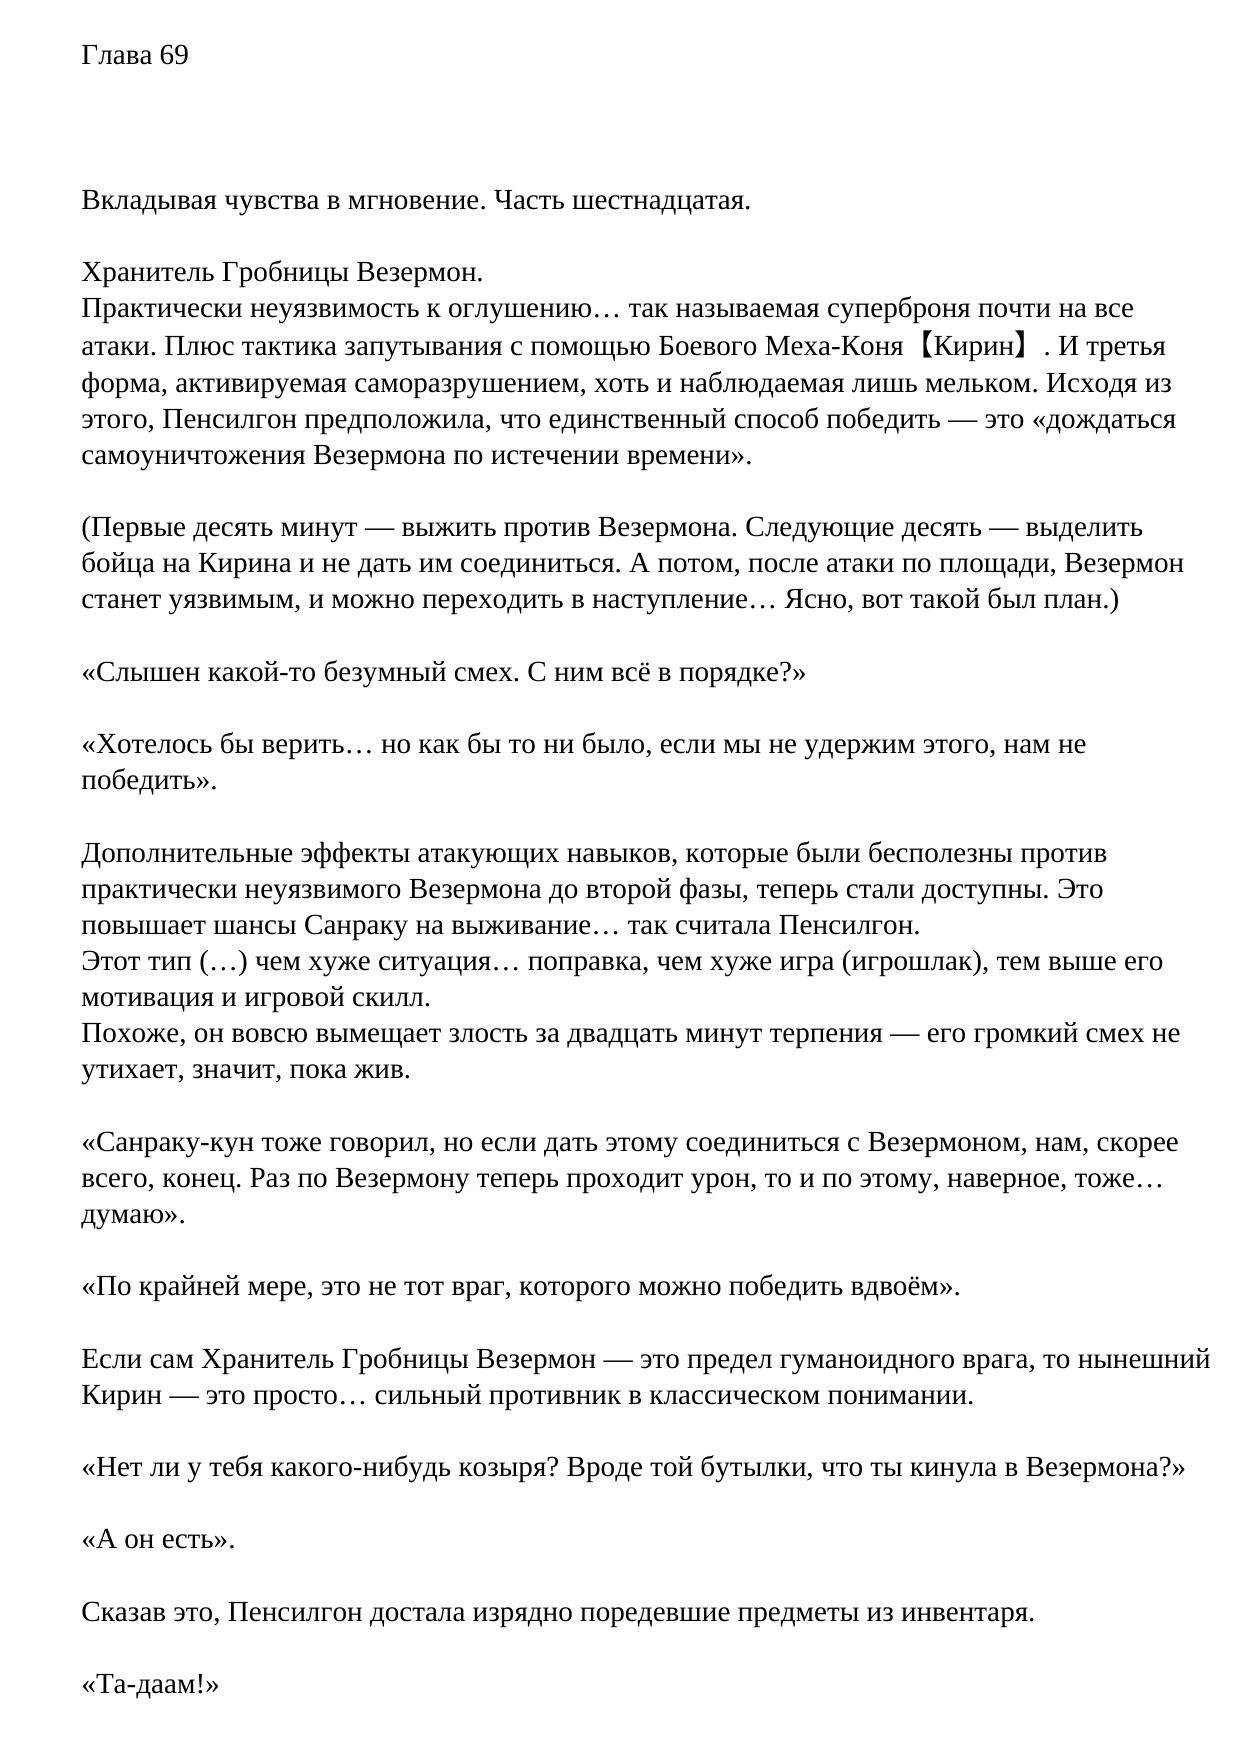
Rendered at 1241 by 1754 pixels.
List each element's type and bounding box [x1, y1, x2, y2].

text [81, 37, 1215, 1736]
